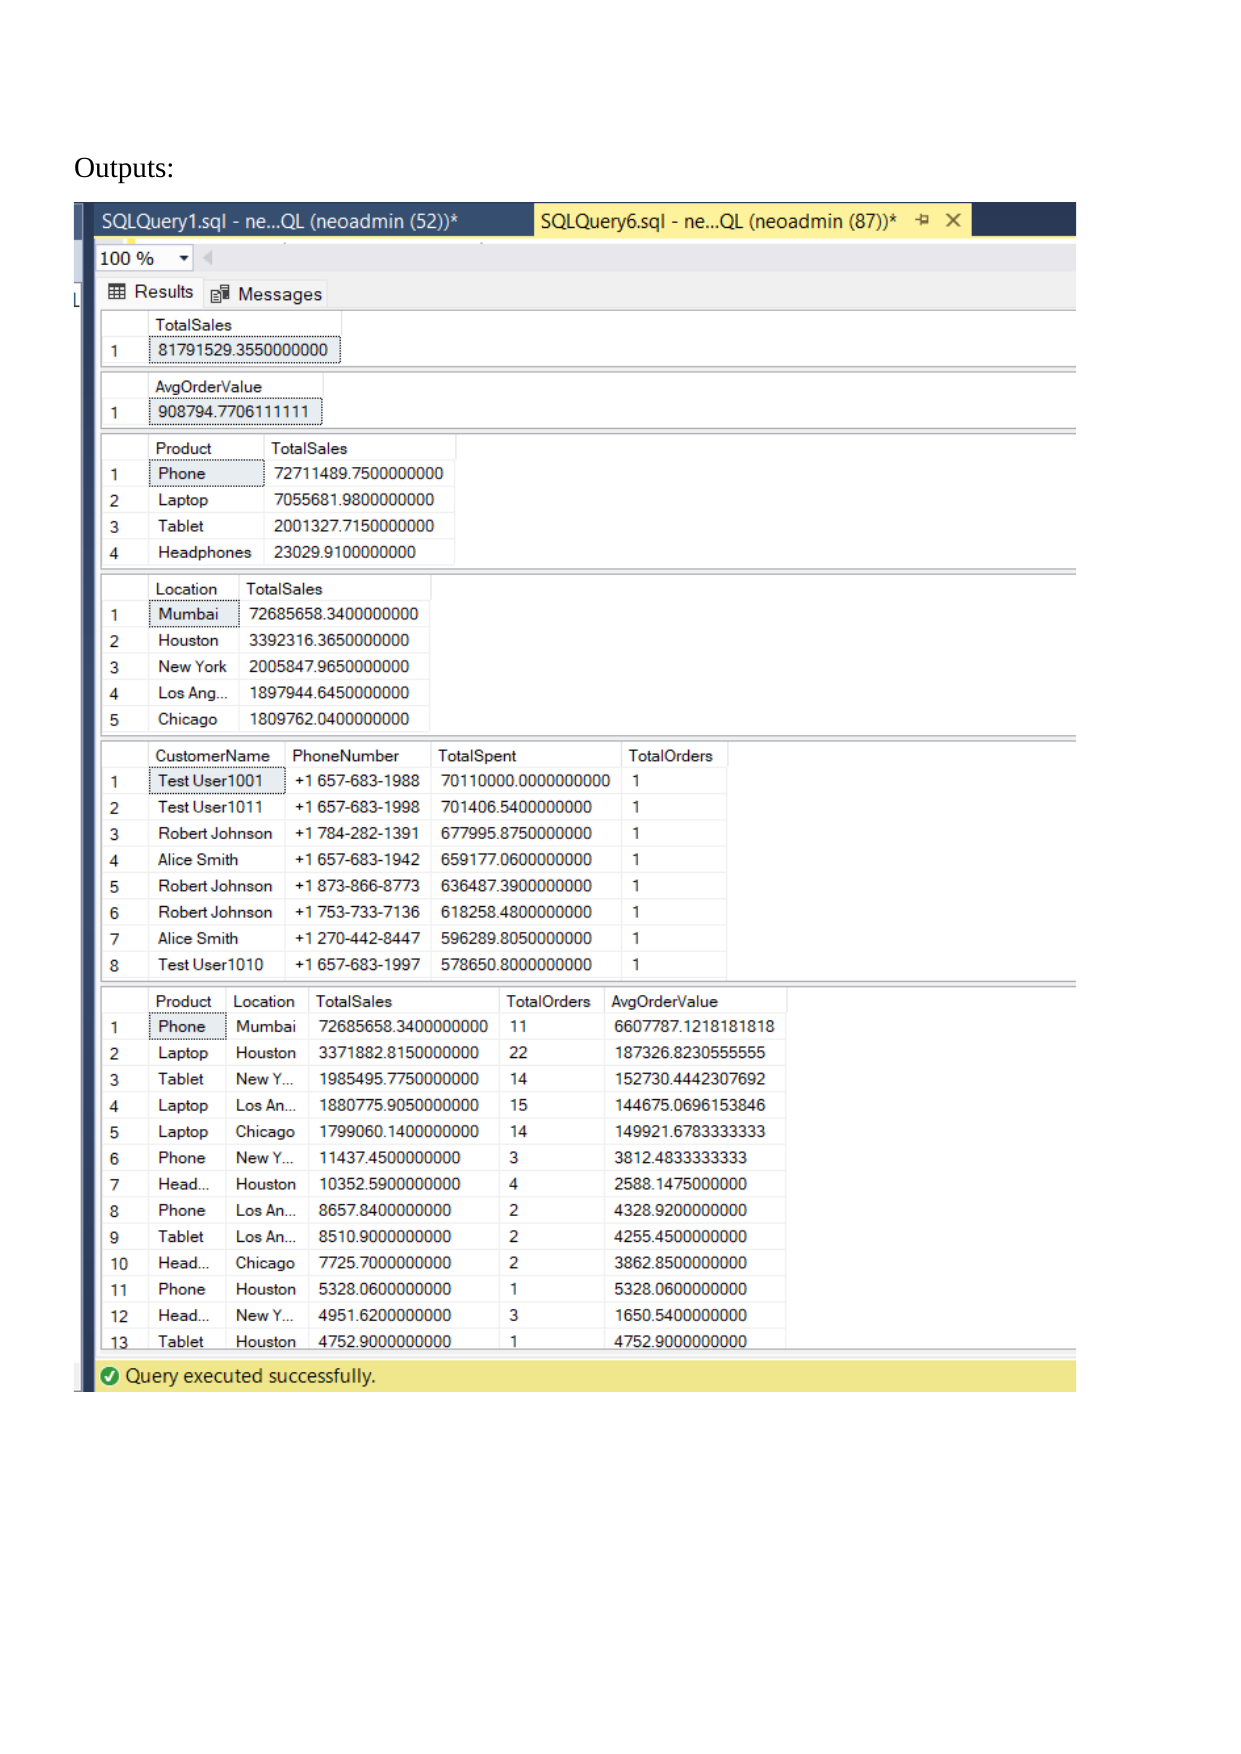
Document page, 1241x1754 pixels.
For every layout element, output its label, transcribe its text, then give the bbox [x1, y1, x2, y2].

text Outputs: [74, 150, 1198, 183]
picture [73, 202, 1077, 1392]
